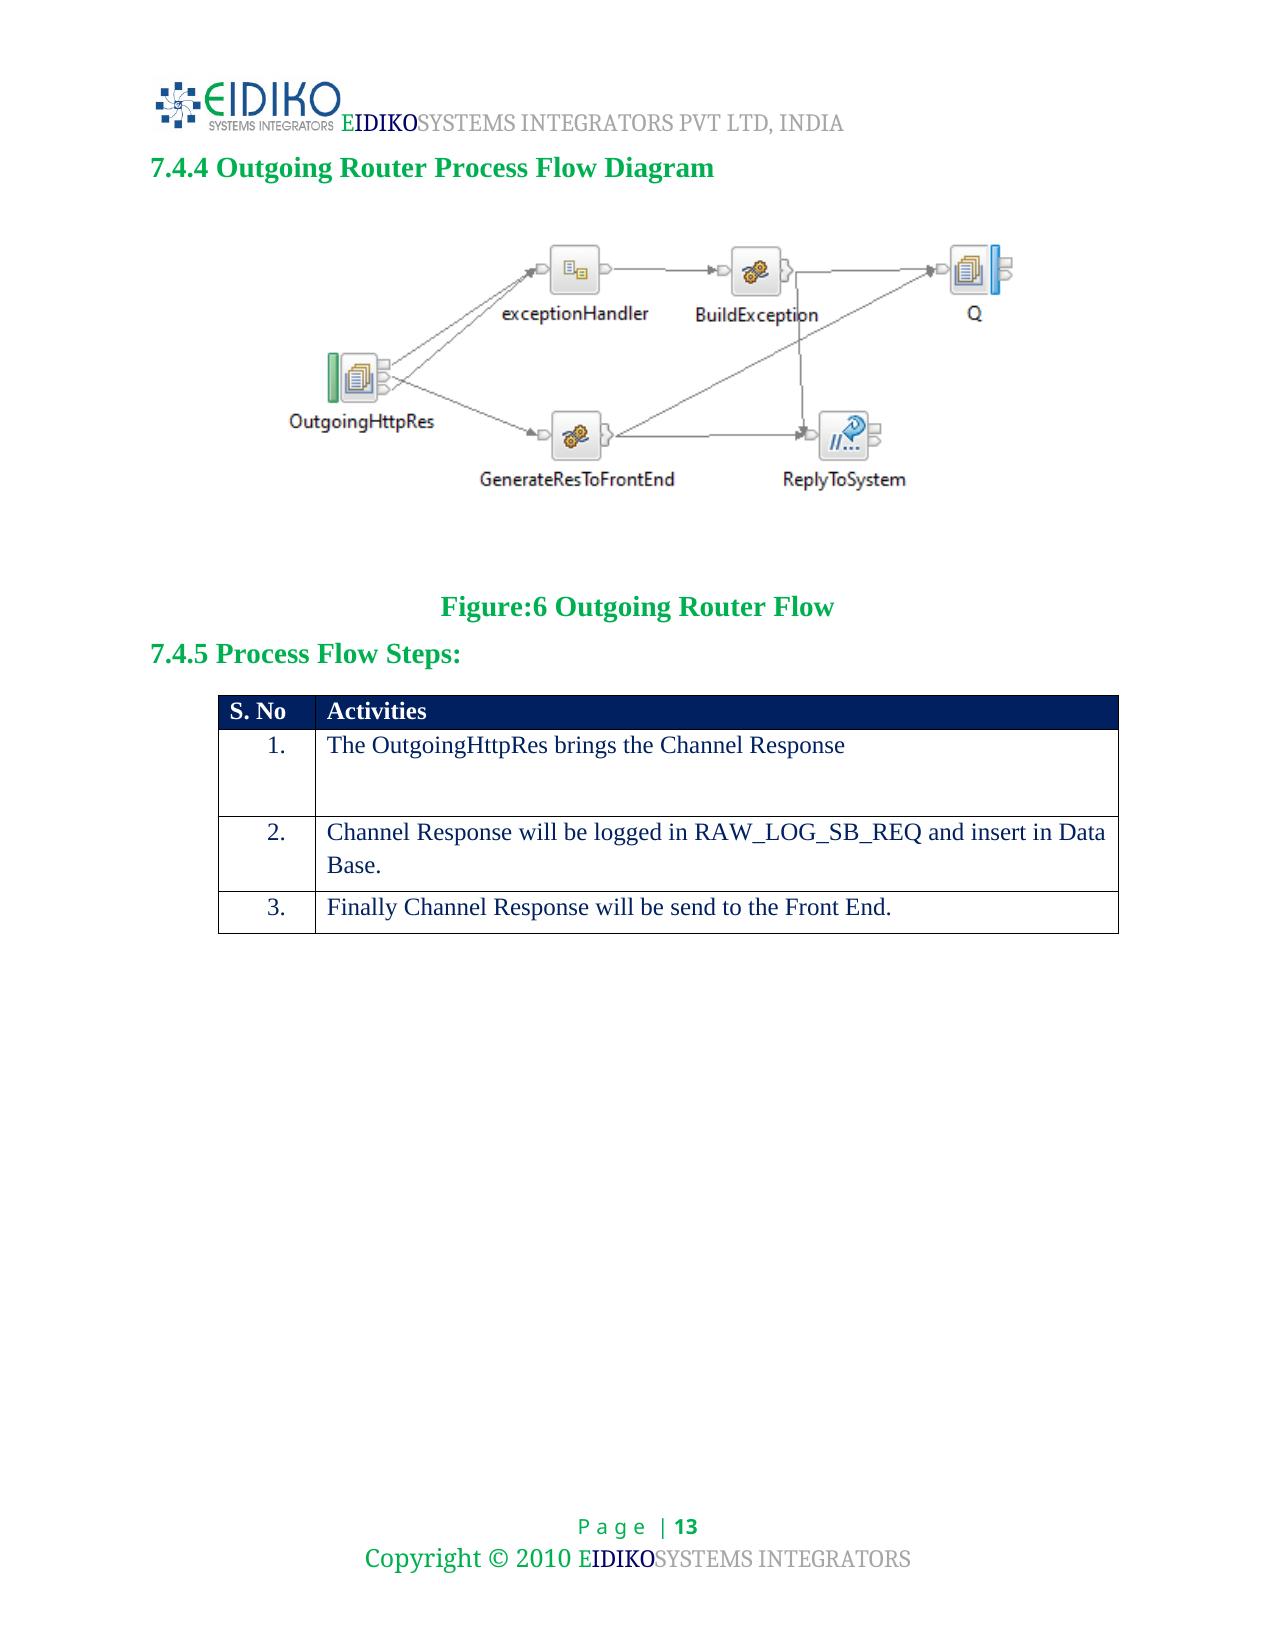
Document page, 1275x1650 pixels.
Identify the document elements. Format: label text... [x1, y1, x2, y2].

picture [250, 209, 1055, 577]
table_cell Channel Response will be logged in RAW_LOG_SB_REQ and insert in Data Base. [316, 817, 1118, 891]
table_cell [219, 817, 315, 891]
table_cell [219, 892, 315, 933]
table_header Activities [316, 696, 1118, 729]
picture [150, 75, 341, 132]
table_cell Finally Channel Response will be send to the Front End. [316, 892, 1118, 933]
table_cell The OutgoingHttpRes brings the Channel Response [316, 730, 1118, 816]
table_header S. No [219, 696, 315, 729]
table_cell [219, 730, 315, 816]
text 7.4.4 Outgoing Router Process Flow Diagram [150, 150, 1125, 183]
text Figure:6 Outgoing Router Flow [150, 589, 1125, 623]
text 7.4.5 Process Flow Steps: [150, 636, 1125, 669]
